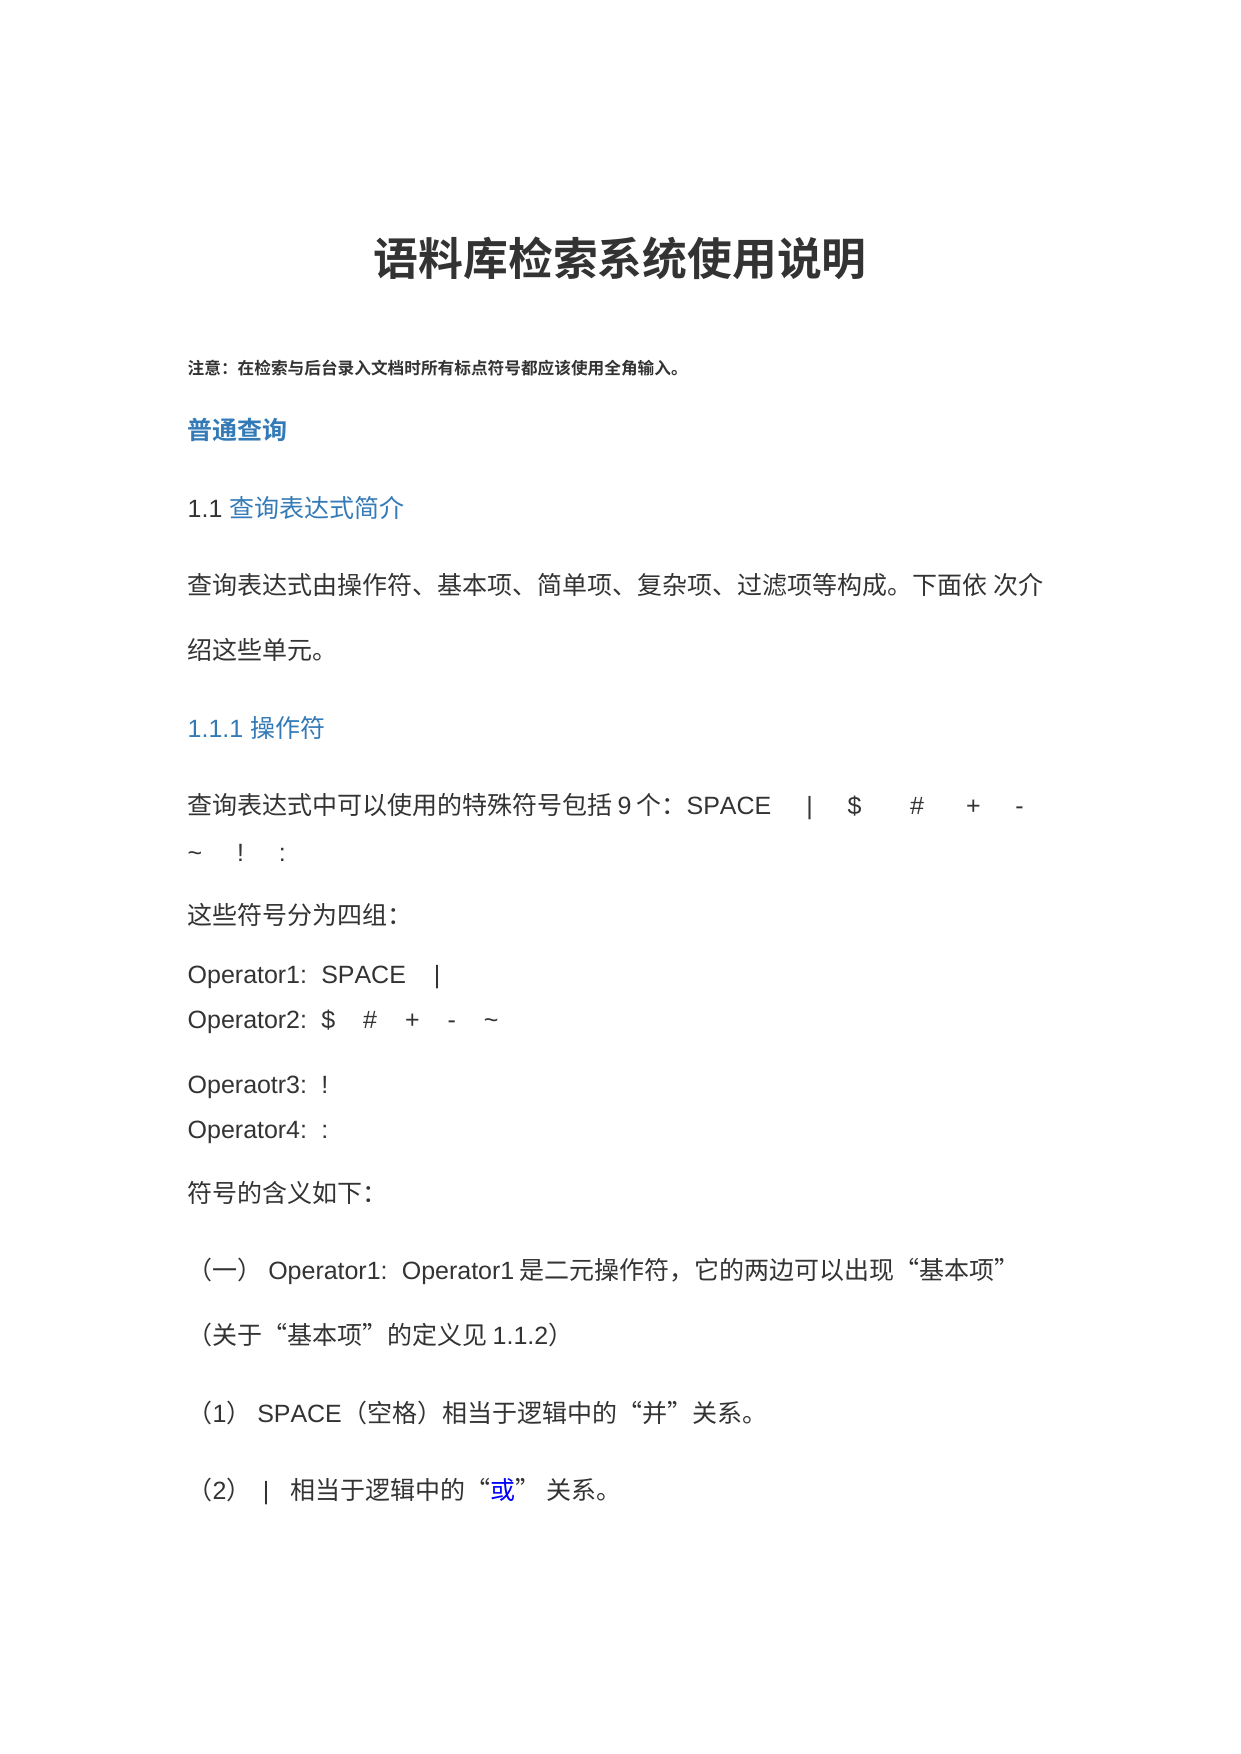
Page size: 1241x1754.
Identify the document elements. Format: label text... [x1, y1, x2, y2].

text （1） SPACE（空格）相当于逻辑中的“并”关系。 [187, 1379, 1053, 1444]
subtitle 语料库检索系统使用说明 [187, 224, 1053, 289]
text 普通查询 [187, 396, 1053, 461]
subtitle 注意：在检索与后台录入文档时所有标点符号都应该使用全角输入。 [187, 351, 1053, 384]
text 1.1.1 操作符 [187, 694, 1053, 759]
text 查询表达式中可以使用的特殊符号包括9个：SPACE | $ # + - ~ ! : [187, 771, 1053, 869]
text 符号的含义如下： [187, 1159, 1053, 1224]
text Operator1: SPACE | [187, 959, 1053, 991]
text Operator2: $ # + - ~ Operaotr3: ! [187, 1004, 1053, 1101]
text 1.1 查询表达式简介 [187, 474, 1053, 539]
text 查询表达式由操作符、基本项、简单项、复杂项、过滤项等构成。下面依 次介绍这些单元。 [187, 551, 1053, 681]
text 这些符号分为四组： [187, 881, 1053, 946]
text Operator4: : [187, 1114, 1053, 1146]
text （2） | 相当于逻辑中的“或” 关系。 [187, 1456, 1053, 1521]
text （一） Operator1: Operator1是二元操作符，它的两边可以出现“基本项”（关于“基本项”的定义见1.1.2） [187, 1236, 1053, 1366]
